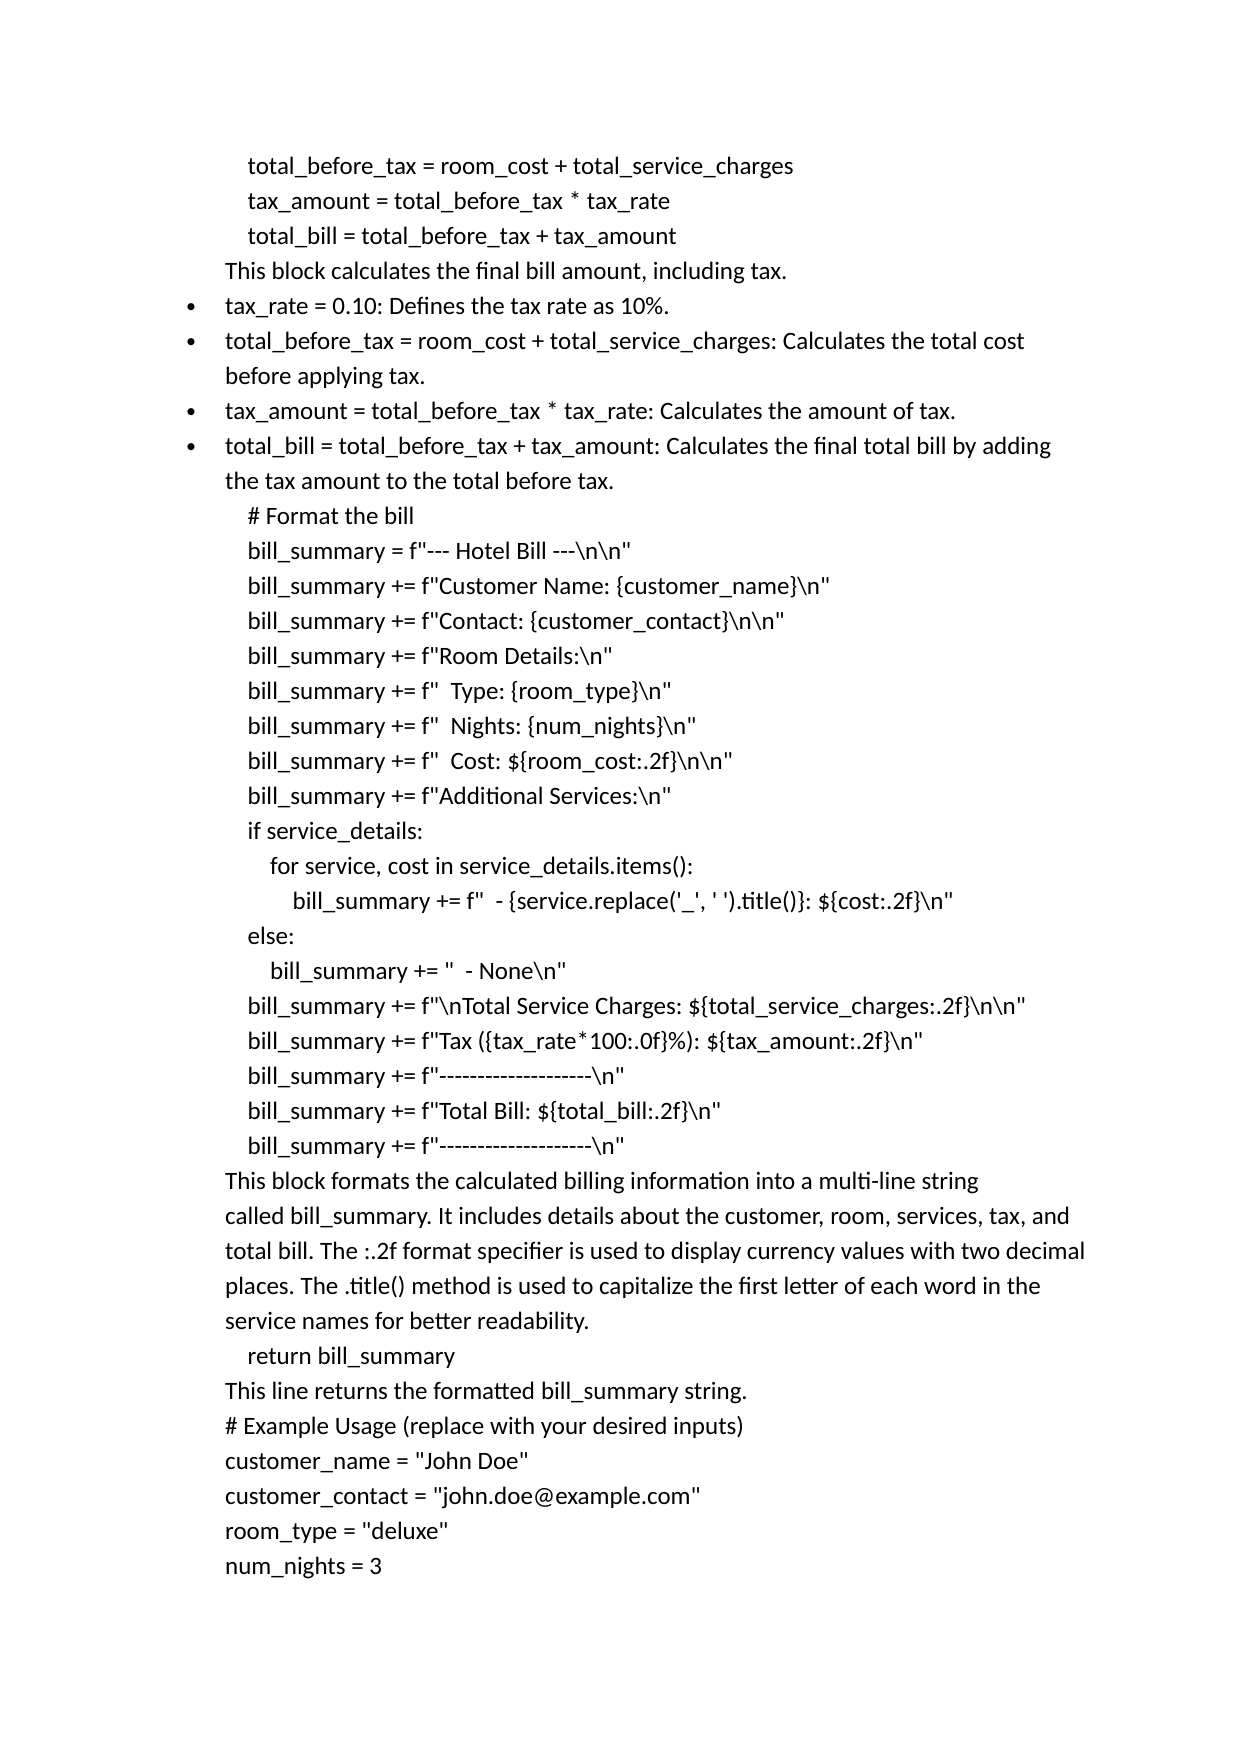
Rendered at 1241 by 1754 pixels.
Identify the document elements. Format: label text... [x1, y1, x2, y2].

list This block calculates the final bill amount, including tax. [225, 255, 1090, 286]
list This line returns the formatted bill_summary string. [225, 1375, 1090, 1406]
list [225, 1410, 1090, 1581]
list total_before_tax = room_cost + total_service_charges: Calculates the total cost before applying tax. [187, 325, 1090, 391]
list tax_amount = total_before_tax * tax_rate: Calculates the amount of tax. [187, 395, 1090, 426]
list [225, 150, 1090, 251]
list tax_rate = 0.10: Defines the tax rate as 10%. [187, 290, 1090, 321]
list return bill_summary [225, 1340, 1090, 1371]
list This block formats the calculated billing information into a multi-line string called bill_summary. It includes details about the customer, room, services, tax, and total bill. The :.2f format specifier is used to display currency values with two decimal places. The .title() method is used to capitalize the first letter of each word in the service names for better readability. [225, 1165, 1090, 1336]
list total_bill = total_before_tax + tax_amount: Calculates the final total bill by adding the tax amount to the total before tax. [187, 430, 1090, 496]
list # Format the bill bill_summary = f"--- Hotel Bill ---\n\n" bill_summary += f"Customer Name: {customer_name}\n" bill_summary += f"Contact: {customer_contact}\n\n" bill_summary += f"Room Details:\n" bill_summary += f" Type: {room_type}\n" bill_summary += f" Nights: {num_nights}\n" bill_summary += f" Cost: ${room_cost:.2f}\n\n" bill_summary += f"Additional Services:\n" if service_details: for service, cost in service_details.items(): bill_summary += f" - {service.replace('_', ' ').title()}: ${cost:.2f}\n" else: bill_summary += " - None\n" bill_summary += f"\nTotal Service Charges: ${total_service_charges:.2f}\n\n" bill_summary += f"Tax ({tax_rate*100:.0f}%): ${tax_amount:.2f}\n" bill_summary += f"--------------------\n" bill_summary += f"Total Bill: ${total_bill:.2f}\n" bill_summary += f"--------------------\n" [225, 500, 1090, 1161]
